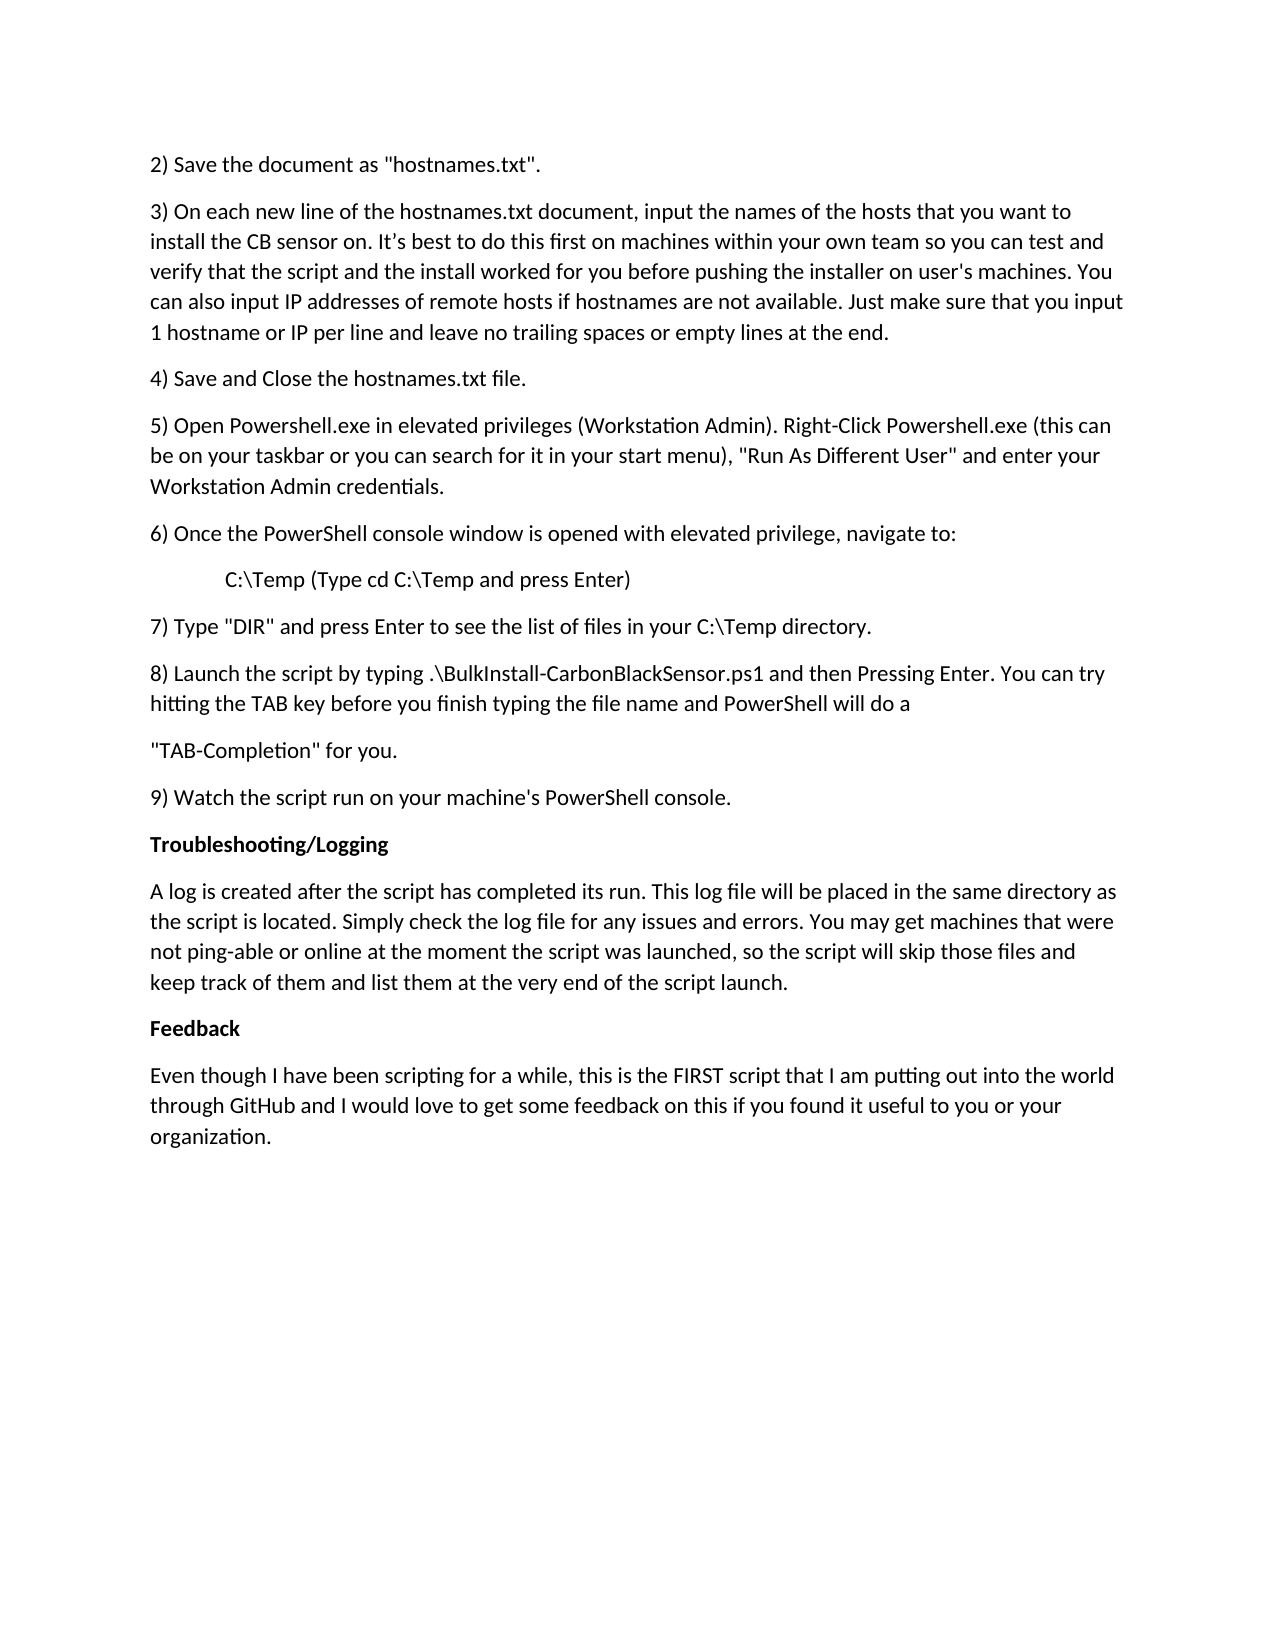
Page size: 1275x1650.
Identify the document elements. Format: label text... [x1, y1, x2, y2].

text 8) Launch the script by typing .\BulkInstall-CarbonBlackSensor.ps1 and then Pressing Enter. You can try hitting the TAB key before you finish typing the file name and PowerShell will do a [150, 659, 1125, 718]
text 3) On each new line of the hostnames.txt document, input the names of the hosts that you want to install the CB sensor on. It’s best to do this first on machines within your own team so you can test and verify that the script and the install worked for you before pushing the installer on user's machines. You can also input IP addresses of remote hosts if hostnames are not available. Just make sure that you input 1 hostname or IP per line and leave no trailing spaces or empty lines at the end. [150, 197, 1125, 346]
text "TAB-Completion" for you. [150, 736, 1125, 764]
text C:\Temp (Type cd C:\Temp and press Enter) [150, 566, 1125, 594]
text Even though I have been scripting for a while, this is the FIRST script that I am putting out into the world through GitHub and I would love to get some feedback on this if you found it useful to you or your organization. [150, 1061, 1125, 1150]
text 4) Save and Close the hostnames.txt file. [150, 364, 1125, 393]
text A log is created after the script has completed its run. This log file will be placed in the same directory as the script is located. Simply check the log file for any issues and errors. You may get machines that were not ping-able or online at the moment the script was launched, so the script will skip those files and keep track of them and list them at the very end of the script launch. [150, 877, 1125, 996]
text 2) Save the document as "hostnames.txt". [150, 150, 1125, 178]
text Troubleshooting/Logging [150, 830, 1125, 858]
text 7) Type "DIR" and press Enter to see the list of files in your C:\Temp directory. [150, 612, 1125, 641]
text Feedback [150, 1014, 1125, 1043]
text 6) Once the PowerShell console window is opened with elevated privilege, navigate to: [150, 519, 1125, 547]
text 9) Watch the script run on your machine's PowerShell console. [150, 783, 1125, 811]
text 5) Open Powershell.exe in elevated privileges (Workstation Admin). Right-Click Powershell.exe (this can be on your taskbar or you can search for it in your start menu), "Run As Different User" and enter your Workstation Admin credentials. [150, 411, 1125, 500]
